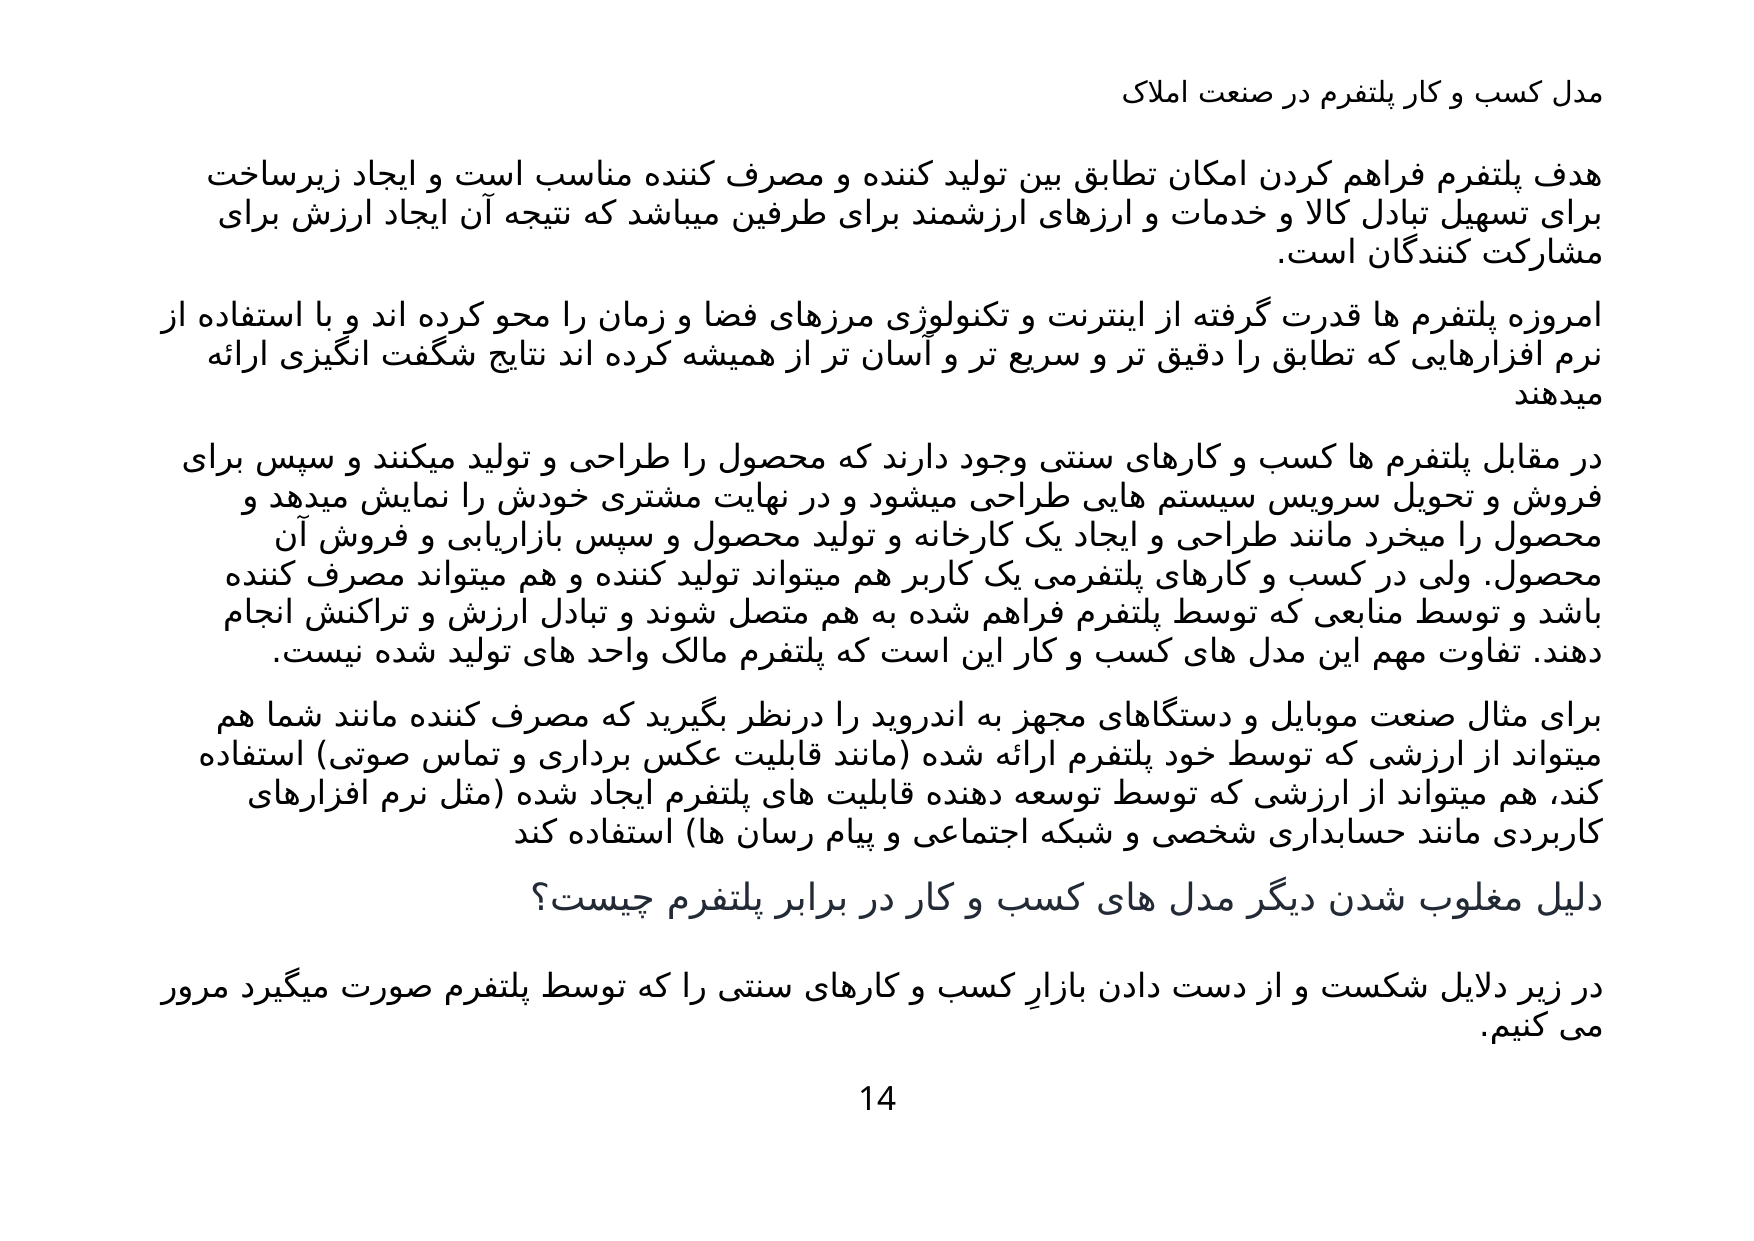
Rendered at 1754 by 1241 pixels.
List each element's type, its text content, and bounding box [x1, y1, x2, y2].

text امروزه پلتفرم ها قدرت گرفته از اینترنت و تکنولوژی مرزهای فضا و زمان را محو کرده اند و با استفاده از نرم افزارهایی که تطابق را دقیق تر و سریع تر و آسان تر از همیشه کرده اند نتایج شگفت انگیزی ارائه میدهند [150, 296, 1604, 412]
text در مقابل پلتفرم ها کسب و کارهای سنتی وجود دارند که محصول را طراحی و تولید میکنند و سپس برای فروش و تحویل سرویس سیستم هایی طراحی میشود و در نهایت مشتری خودش را نمایش میدهد و محصول را میخرد مانند طراحی و ایجاد یک کارخانه و تولید محصول و سپس بازاریابی و فروش آن محصول. ولی در کسب و کارهای پلتفرمی یک کاربر هم میتواند تولید کننده و هم میتواند مصرف کننده باشد و توسط منابعی که توسط پلتفرم فراهم شده به هم متصل شوند و تبادل ارزش و تراکنش انجام دهند. تفاوت مهم این مدل های کسب و کار این است که پلتفرم مالک واحد های تولید شده نیست. [150, 437, 1604, 671]
text هدف پلتفرم فراهم کردن امکان تطابق بین تولید کننده و مصرف کننده مناسب است و ایجاد زیرساخت برای تسهیل تبادل کالا و خدمات و ارزهای ارزشمند برای طرفین میباشد که نتیجه آن ایجاد ارزش برای مشارکت کنندگان است. [150, 154, 1604, 271]
text در زیر دلایل شکست و از دست دادن بازارِ کسب و کارهای سنتی را که توسط پلتفرم صورت میگیرد مرور می کنیم. [150, 966, 1604, 1044]
text برای مثال صنعت موبایل و دستگاهای مجهز به اندروید را درنظر بگیرید که مصرف کننده مانند شما هم میتواند از ارزشی که توسط خود پلتفرم ارائه شده (مانند قابلیت عکس برداری و تماس صوتی) استفاده کند، هم میتواند از ارزشی که توسط توسعه دهنده قابلیت های پلتفرم ایجاد شده (مثل نرم افزارهای کاربردی مانند حسابداری شخصی و شبکه اجتماعی و پیام رسان ها) استفاده کند [150, 696, 1604, 851]
text دلیل مغلوب شدن دیگر مدل های کسب و کار در برابر پلتفرم چیست؟ [150, 876, 1604, 920]
